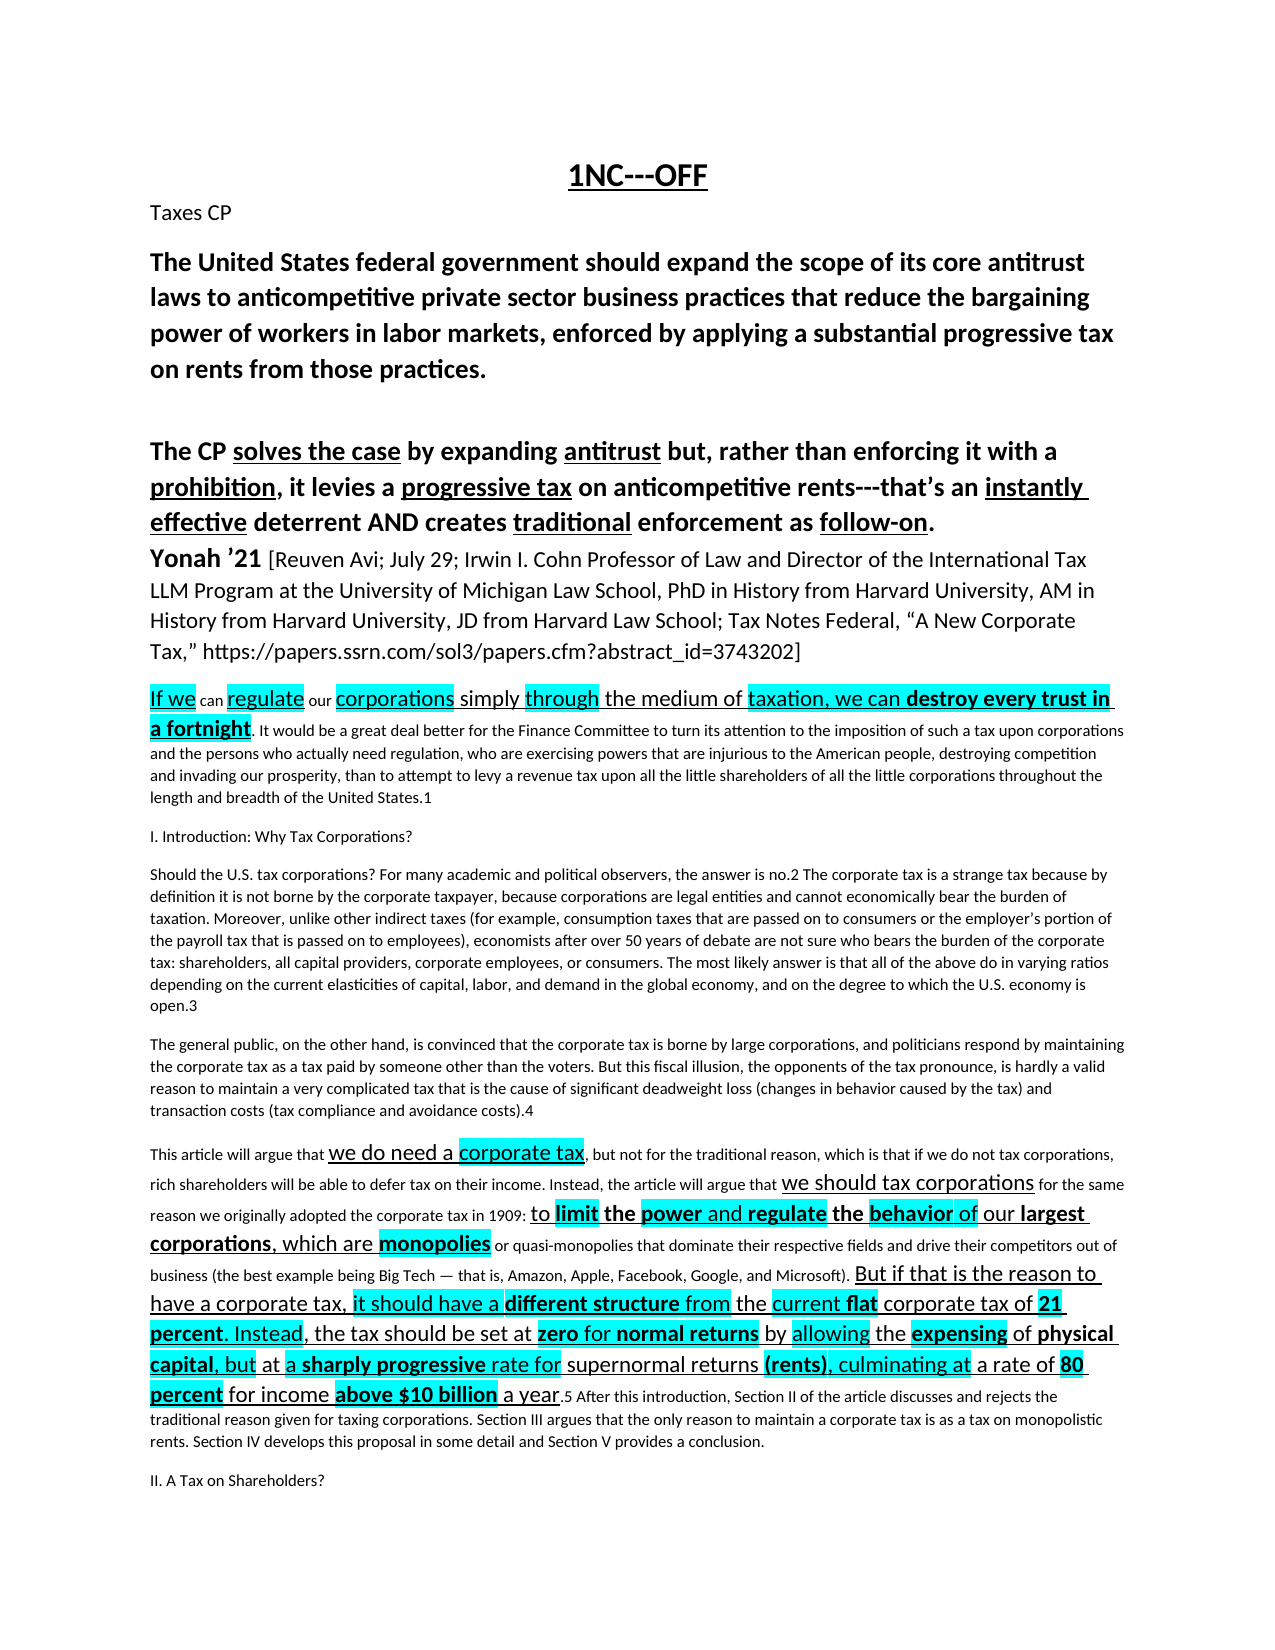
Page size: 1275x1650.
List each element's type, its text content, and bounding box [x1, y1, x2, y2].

text I. Introduction: Why Tax Corporations? [150, 826, 1125, 846]
subtitle 1NC---OFF [150, 154, 1125, 195]
text Should the U.S. tax corporations? For many academic and political observers, the answer is no.2 The corporate tax is a strange tax because by definition it is not borne by the corporate taxpayer, because corporations are legal entities and cannot economically bear the burden of taxation. Moreover, unlike other indirect taxes (for example, consumption taxes that are passed on to consumers or the employer’s portion of the payroll tax that is passed on to employees), economists after over 50 years of debate are not sure who bears the burden of the corporate tax: shareholders, all capital providers, corporate employees, or consumers. The most likely answer is that all of the above do in varying ratios depending on the current elasticities of capital, labor, and demand in the global economy, and on the degree to which the U.S. economy is open.3 [150, 864, 1125, 1016]
text Yonah ’21 [Reuven Avi; July 29; Irwin I. Cohn Professor of Law and Director of the International Tax LLM Program at the University of Michigan Law School, PhD in History from Harvard University, AM in History from Harvard University, JD from Harvard Law School; Tax Notes Federal, “A New Corporate Tax,” https://papers.ssrn.com/sol3/papers.cfm?abstract_id=3743202] [150, 541, 1125, 665]
text This article will argue that we do need a corporate tax, but not for the traditional reason, which is that if we do not tax corporations, rich shareholders will be able to defer tax on their income. Instead, the article will argue that we should tax corporations for the same reason we originally adopted the corporate tax in 1909: to limit the power and regulate the behavior of our largest corporations, which are monopolies or quasi-monopolies that dominate their respective fields and drive their competitors out of business (the best example being Big Tech — that is, Amazon, Apple, Facebook, Google, and Microsoft). But if that is the reason to have a corporate tax, it should have a different structure from the current flat corporate tax of 21 percent. Instead, the tax should be set at zero for normal returns by allowing the expensing of physical capital, but at a sharply progressive rate for supernormal returns (rents), culminating at a rate of 80 percent for income above $10 billion a year.5 After this introduction, Section II of the article discusses and rejects the traditional reason given for taxing corporations. Section III argues that the only reason to maintain a corporate tax is as a tax on monopolistic rents. Section IV develops this proposal in some detail and Section V provides a conclusion. [150, 1138, 1125, 1452]
subtitle The United States federal government should expand the scope of its core antitrust laws to anticompetitive private sector business practices that reduce the bargaining power of workers in labor markets, enforced by applying a substantial progressive tax on rents from those practices. [150, 245, 1125, 385]
text The general public, on the other hand, is convinced that the corporate tax is borne by large corporations, and politicians respond by maintaining the corporate tax as a tax paid by someone other than the voters. But this fiscal illusion, the opponents of the tax pronounce, is hardly a valid reason to maintain a very complicated tax that is the cause of significant deadweight loss (changes in behavior caused by the tax) and transaction costs (tax compliance and avoidance costs).4 [150, 1034, 1125, 1120]
subtitle The CP solves the case by expanding antitrust but, rather than enforcing it with a prohibition, it levies a progressive tax on anticompetitive rents---that’s an instantly effective deterrent AND creates traditional enforcement as follow-on. [150, 434, 1125, 539]
text If we can regulate our corporations simply through the medium of taxation, we can destroy every trust in a fortnight. It would be a great deal better for the Finance Committee to turn its attention to the imposition of such a tax upon corporations and the persons who actually need regulation, who are exercising powers that are injurious to the American people, destroying competition and invading our prosperity, than to attempt to levy a revenue tax upon all the little shareholders of all the little corporations throughout the length and breadth of the United States.1 [150, 684, 1125, 808]
text Taxes CP [150, 198, 1125, 226]
text II. A Tax on Shareholders? [150, 1470, 1125, 1490]
